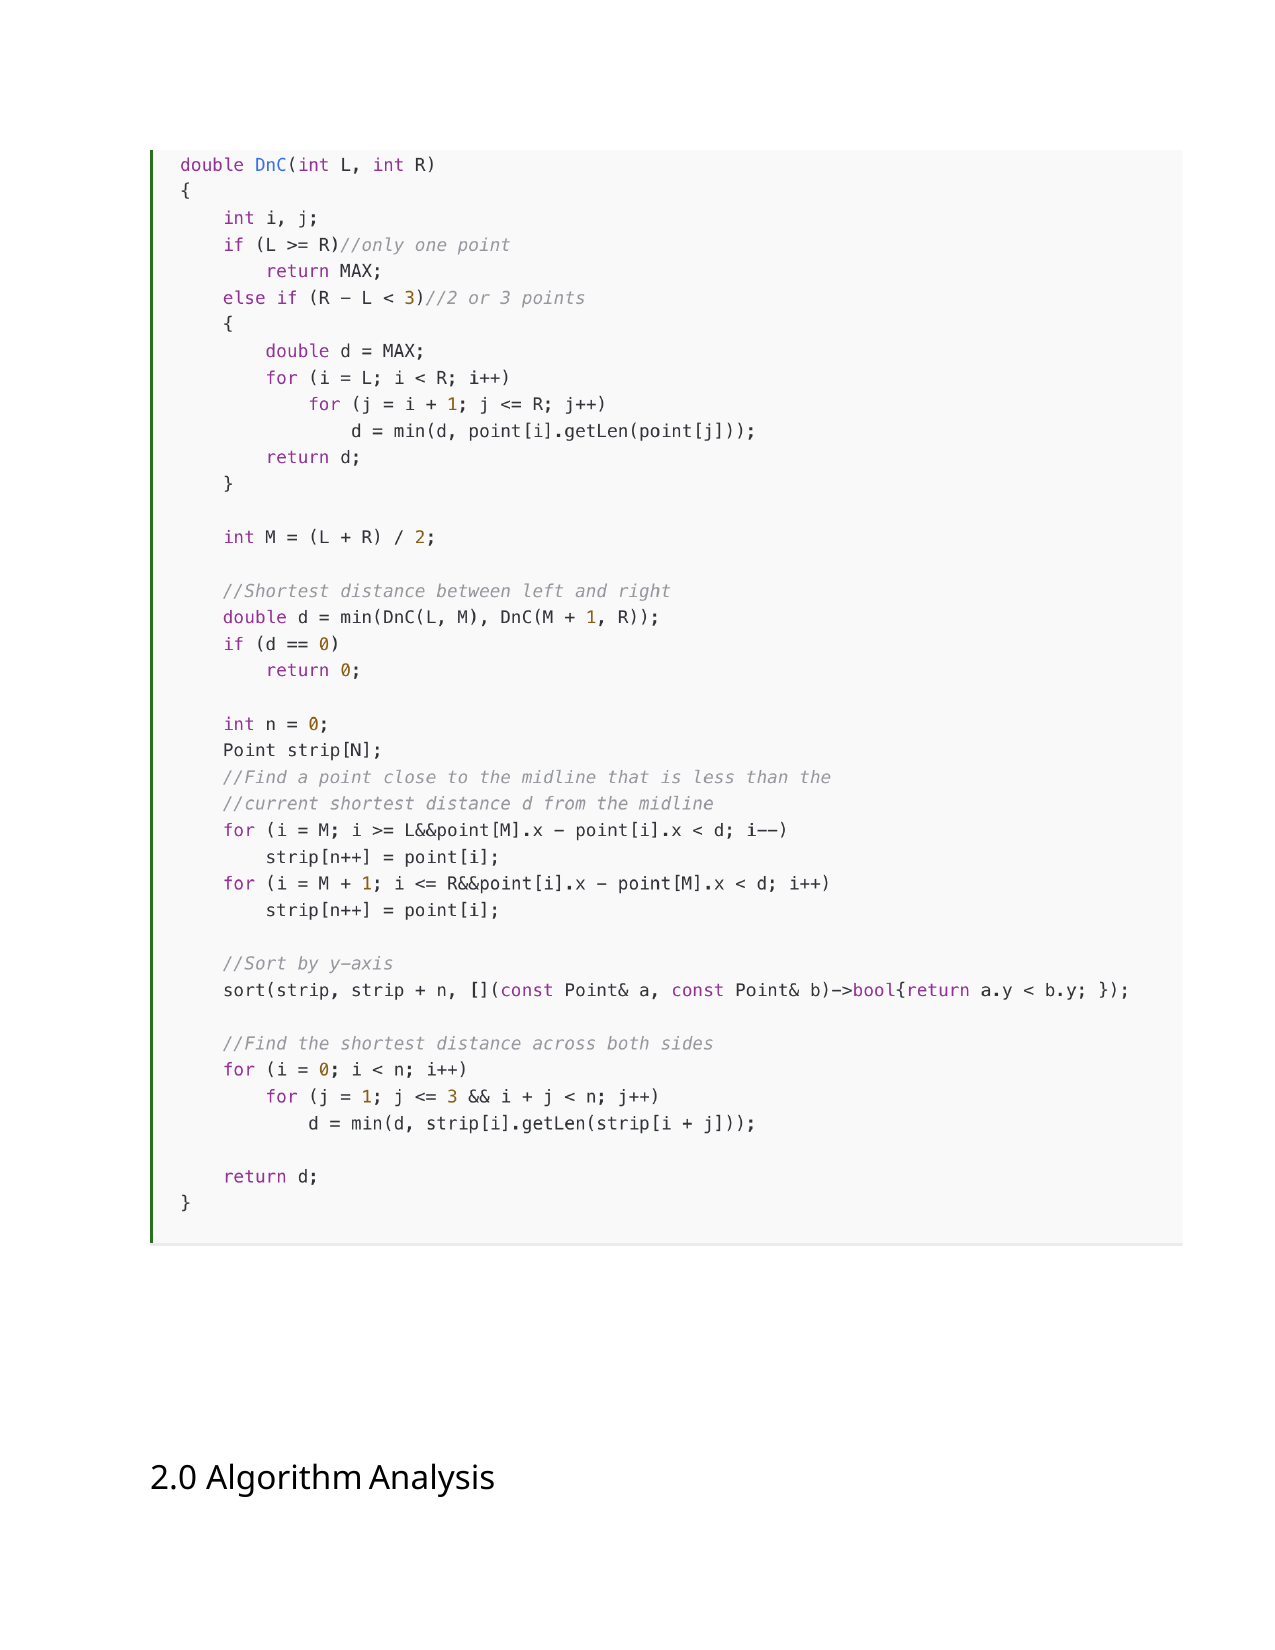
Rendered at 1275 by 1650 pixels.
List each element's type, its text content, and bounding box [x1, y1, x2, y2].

text 2.0 Algorithm Analysis [150, 1454, 1125, 1499]
picture [150, 150, 1183, 1246]
